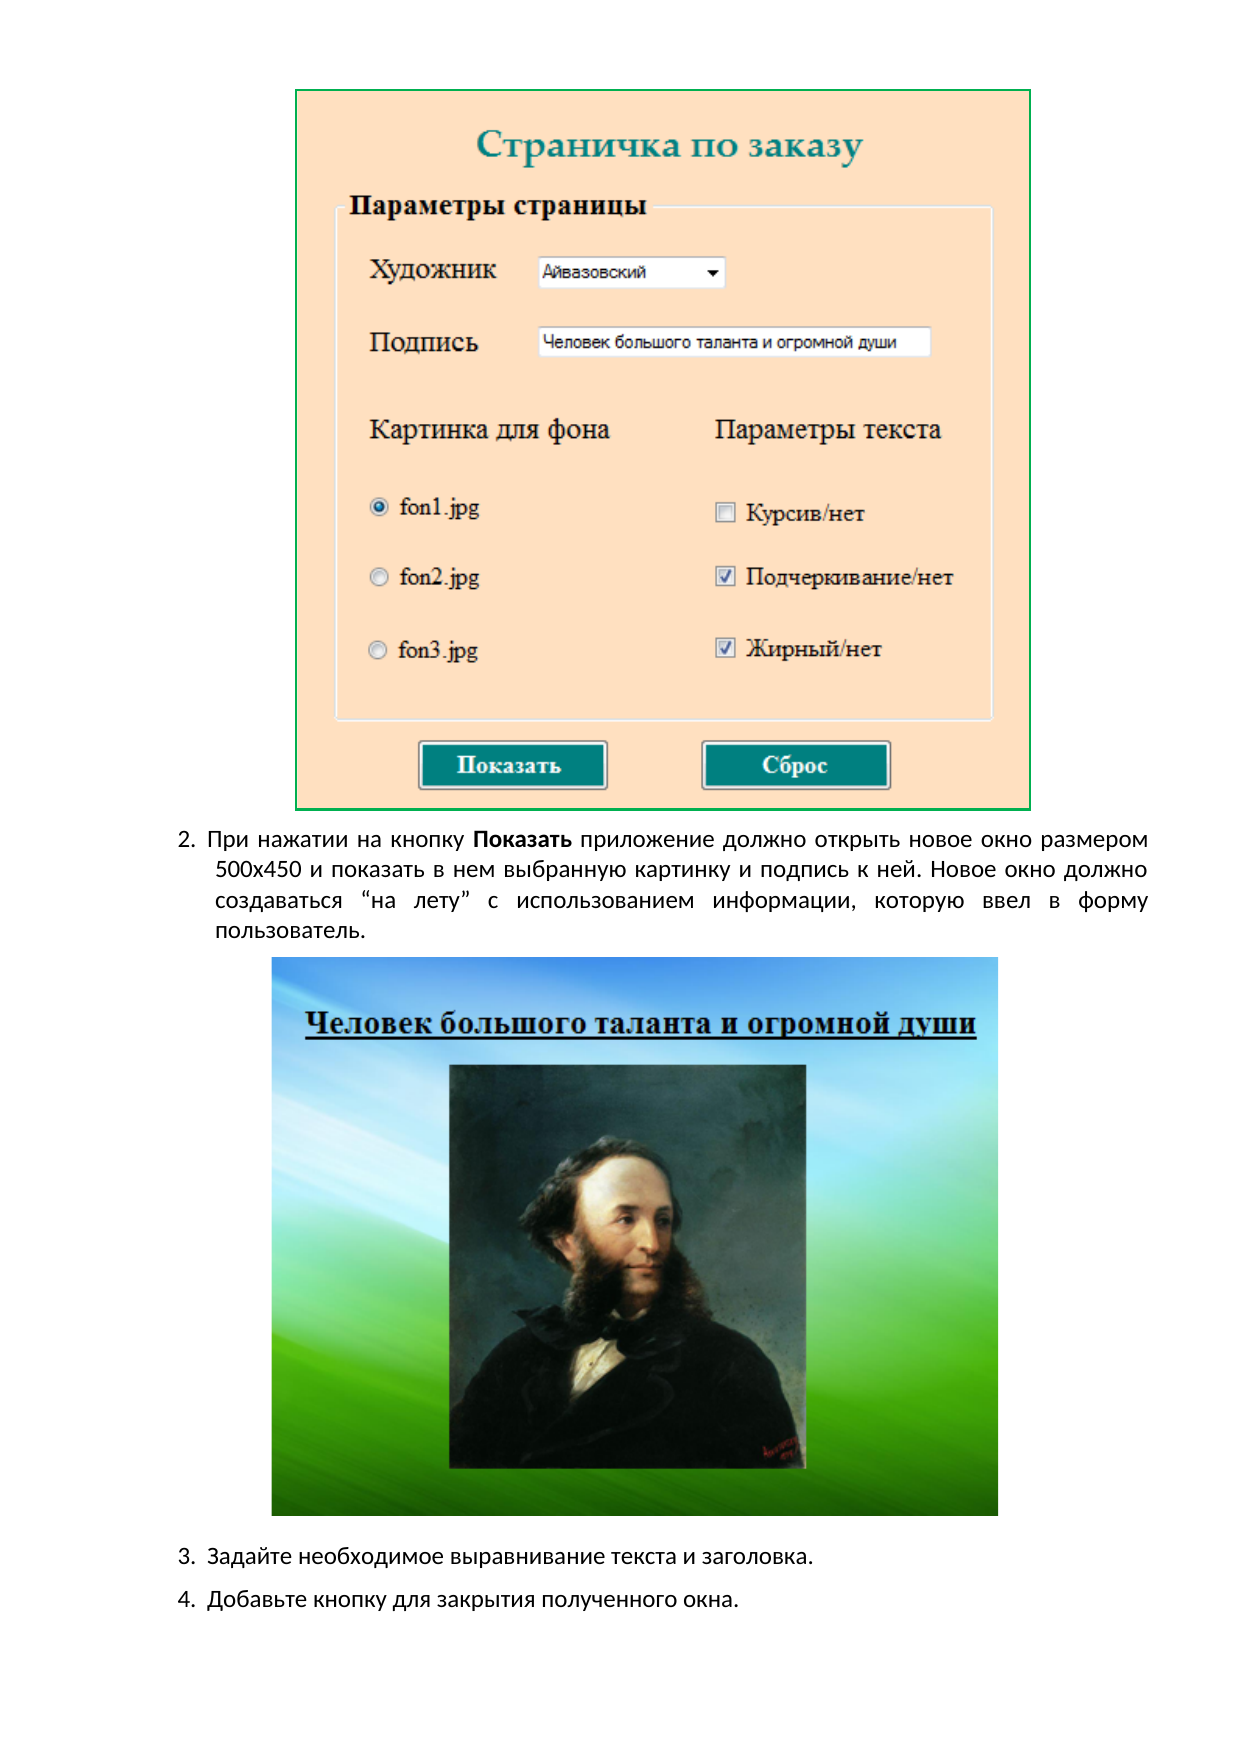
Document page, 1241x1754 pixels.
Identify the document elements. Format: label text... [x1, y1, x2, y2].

list Задайте необходимое выравнивание текста и заголовка. [177, 1540, 1149, 1571]
list При нажатии на кнопку Показать приложение должно открыть новое окно размером 500х450 и показать в нем выбранную картинку и подпись к ней. Новое окно должно создаваться “на лету” с использованием информации, которую ввел в форму пользователь. [177, 823, 1149, 945]
list Добавьте кнопку для закрытия полученного окна. [177, 1583, 1149, 1614]
picture [297, 91, 1029, 808]
picture [271, 957, 999, 1516]
